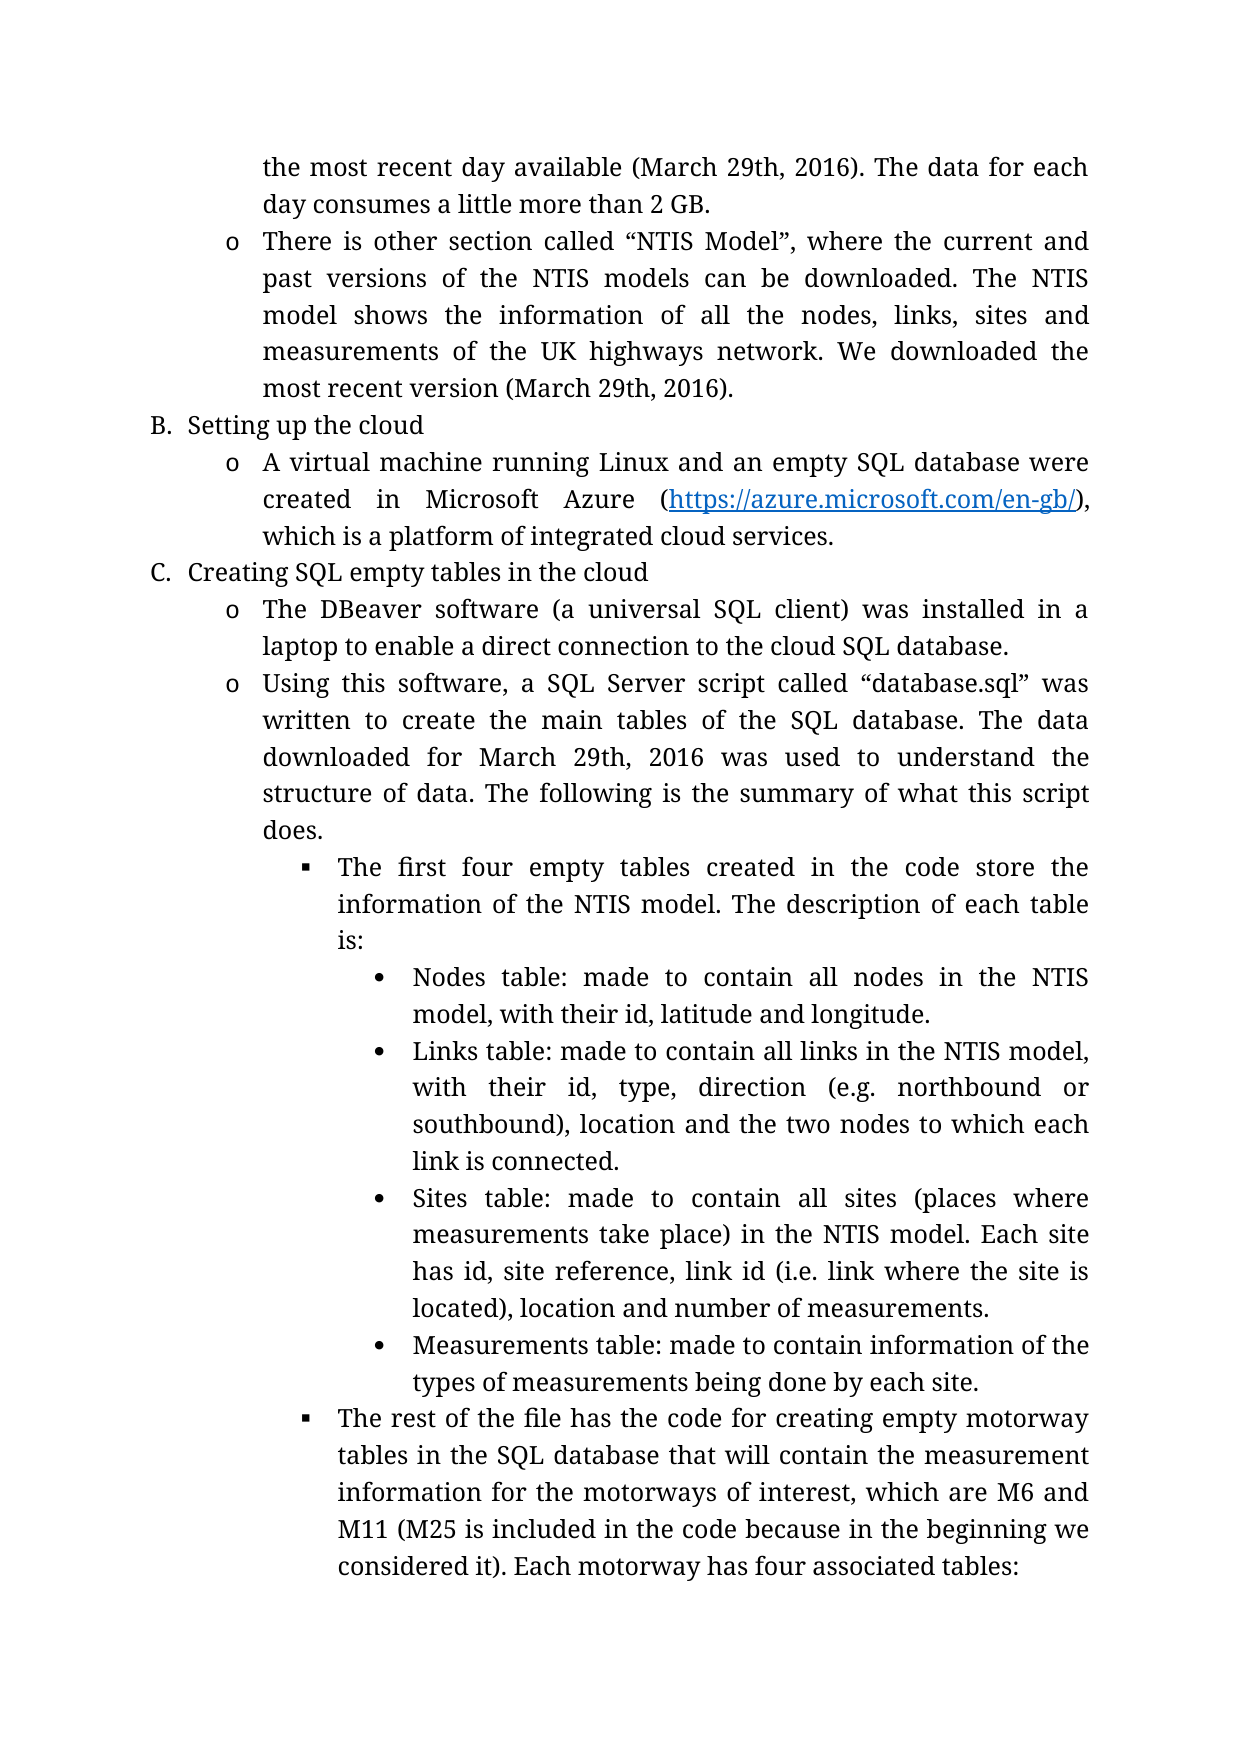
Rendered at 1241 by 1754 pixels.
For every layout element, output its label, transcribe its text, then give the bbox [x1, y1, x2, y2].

list Setting up the cloud [150, 408, 1090, 442]
list Measurements table: made to contain information of the types of measurements being done by each site. [375, 1327, 1090, 1398]
list The first four empty tables created in the code store the information of the NTIS model. The description of each table is: [300, 849, 1090, 957]
list Sites table: made to contain all sites (places where measurements take place) in the NTIS model. Each site has id, site reference, link id (i.e. link where the site is located), location and number of measurements. [375, 1180, 1090, 1325]
list Links table: made to contain all links in the NTIS model, with their id, type, direction (e.g. northbound or southbound), location and the two nodes to which each link is connected. [375, 1033, 1090, 1178]
list There is other section called “NTIS Model”, where the current and past versions of the NTIS models can be downloaded. The NTIS model shows the information of all the nodes, links, sites and measurements of the UK highways network. We downloaded the most recent version (March 29th, 2016). [225, 223, 1090, 405]
list Using this software, a SQL Server script called “database.sql” was written to create the main tables of the SQL database. The data downloaded for March 29th, 2016 was used to understand the structure of data. The following is the summary of what this script does. [225, 665, 1090, 847]
list Creating SQL empty tables in the cloud [150, 555, 1090, 589]
list The DBeaver software (a universal SQL client) was installed in a laptop to enable a direct connection to the cloud SQL database. [225, 592, 1090, 663]
list Nodes table: made to contain all nodes in the NTIS model, with their id, latitude and longitude. [375, 960, 1090, 1031]
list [225, 150, 1090, 221]
list A virtual machine running Linux and an empty SQL database were created in Microsoft Azure (https://azure.microsoft.com/en-gb/), which is a platform of integrated cloud services. [225, 444, 1090, 552]
list The rest of the file has the code for creating empty motorway tables in the SQL database that will contain the measurement information for the motorways of interest, which are M6 and M11 (M25 is included in the code because in the beginning we considered it). Each motorway has four associated tables: [300, 1401, 1090, 1582]
